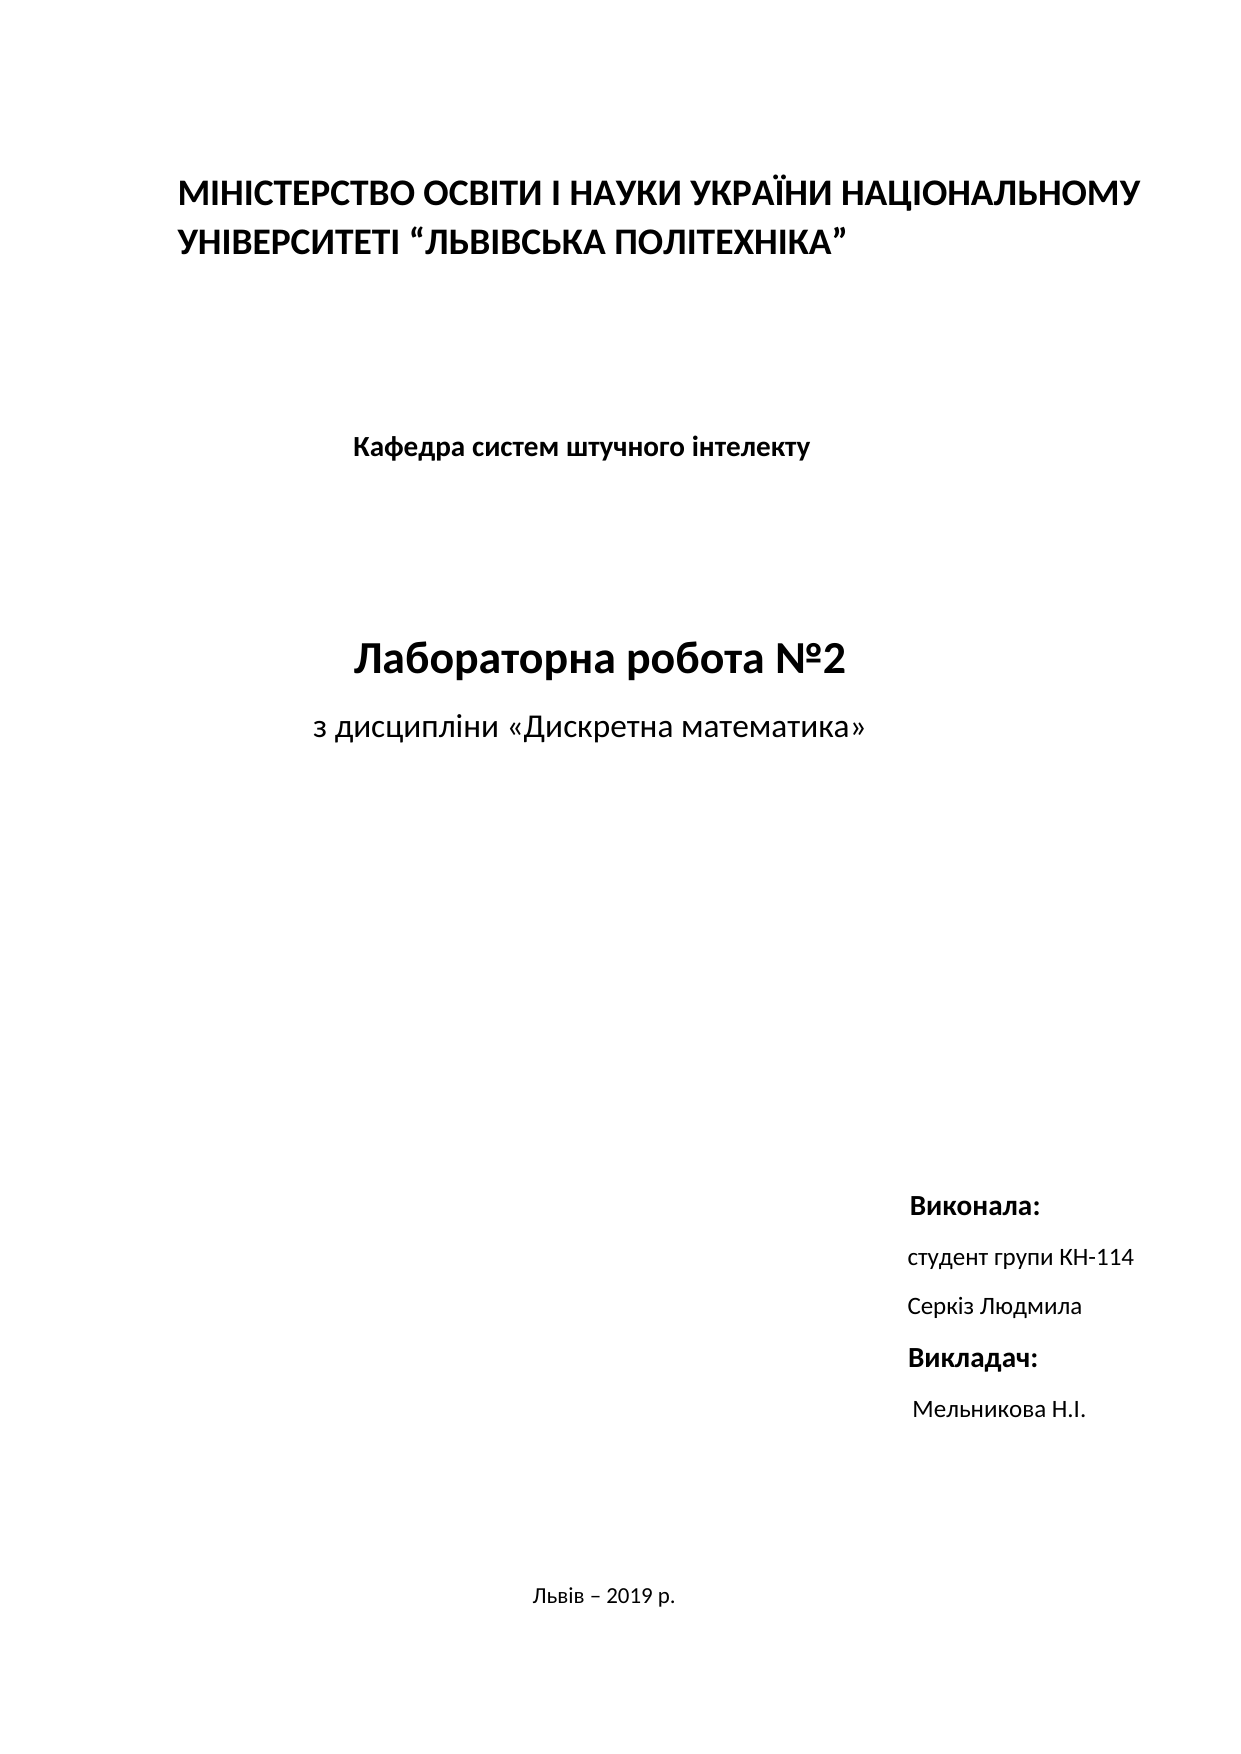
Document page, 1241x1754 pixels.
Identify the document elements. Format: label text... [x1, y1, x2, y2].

text Серкіз Людмила [177, 1290, 1152, 1321]
text МІНІСТЕРСТВО ОСВІТИ І НАУКИ УКРАЇНИ НАЦІОНАЛЬНОМУ УНІВЕРСИТЕТІ “ЛЬВІВСЬКА ПОЛІТЕХНІКА” [177, 169, 1152, 263]
text Лабораторна робота №2 [177, 629, 1152, 685]
text Львів – 2019 р. [177, 1581, 1152, 1609]
text з дисципліни «Дискретна математика» [177, 705, 1152, 746]
text Виконала: [177, 1187, 1152, 1222]
text Викладач: [177, 1339, 1152, 1374]
text Мельникова Н.І. [177, 1393, 1152, 1424]
text Кафедра систем штучного інтелекту [177, 428, 1152, 463]
text студент групи КН-114 [177, 1241, 1152, 1272]
